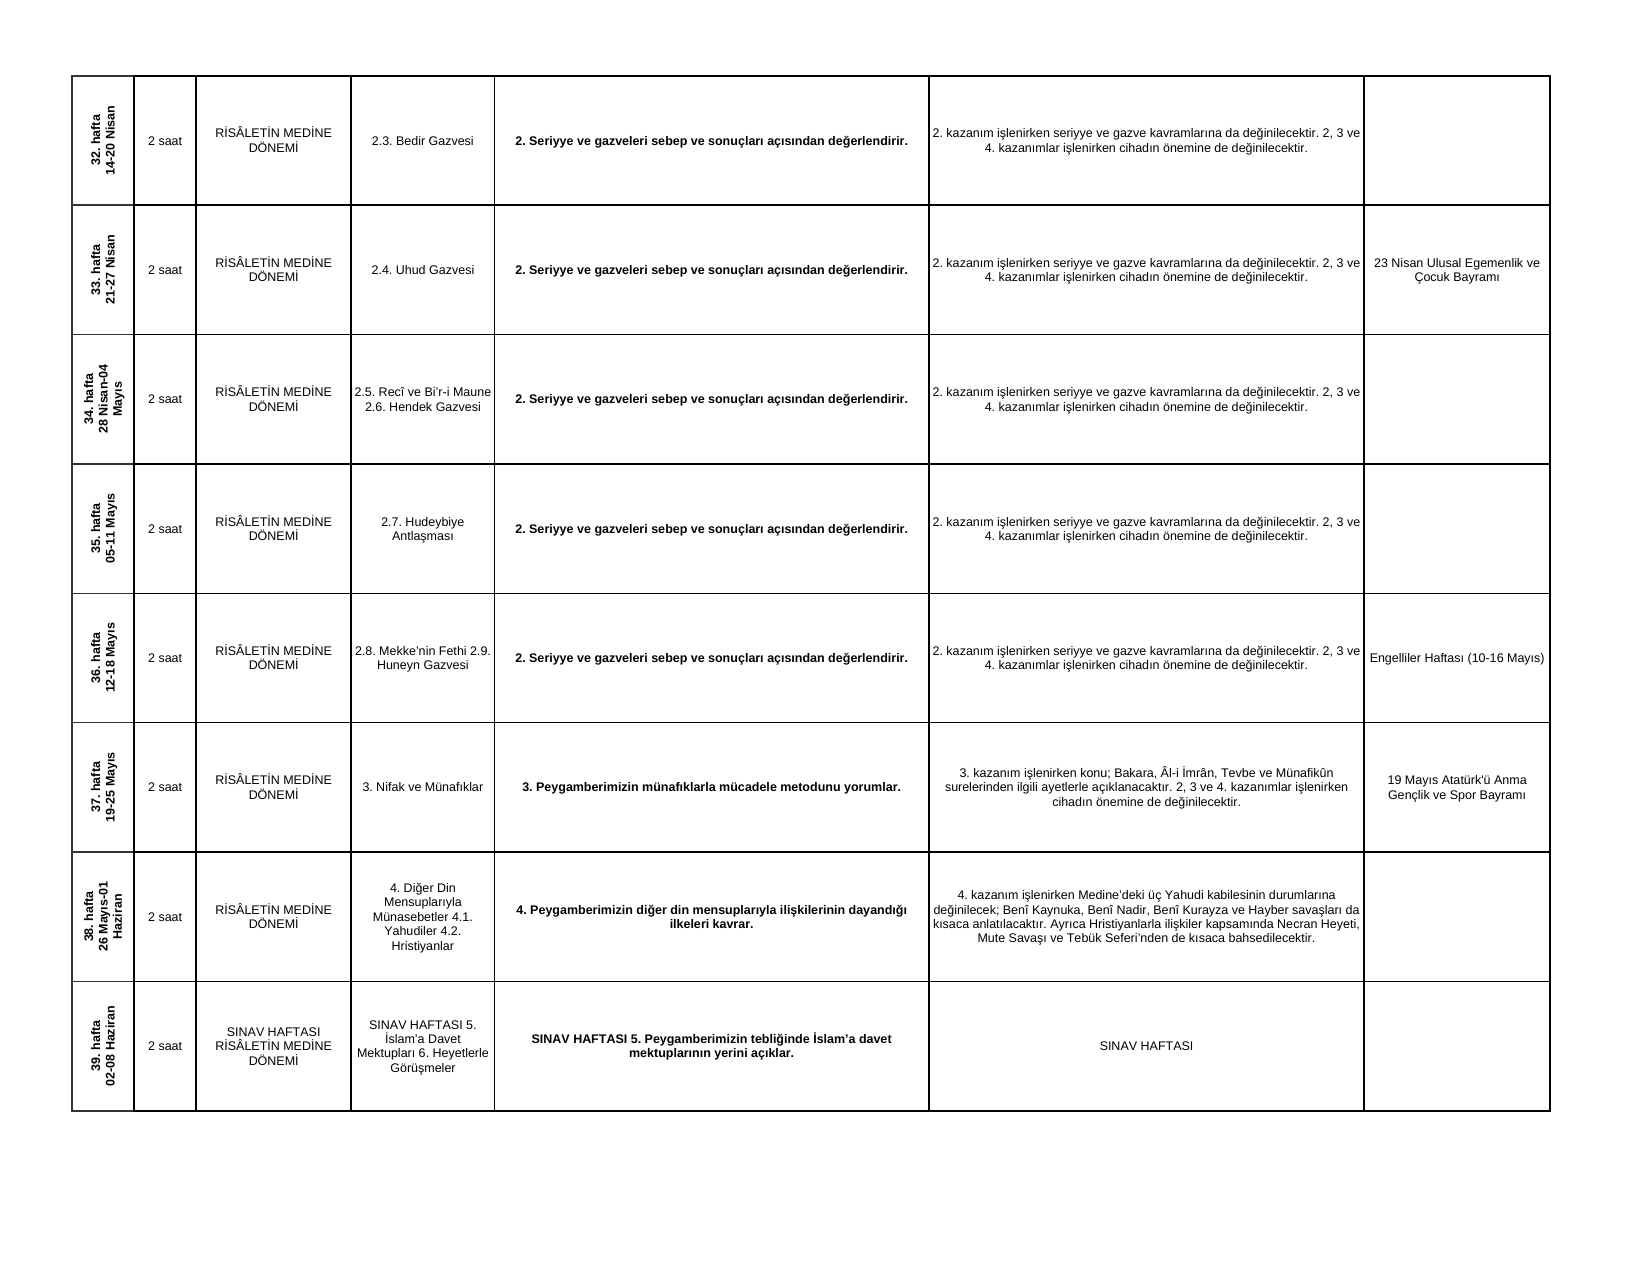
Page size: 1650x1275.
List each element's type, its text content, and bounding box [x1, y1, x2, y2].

table_cell Engelliler Haftası (10-16 Mayıs) [1365, 594, 1549, 722]
table_cell [1365, 853, 1549, 981]
table_cell SINAV HAFTASI [930, 982, 1363, 1110]
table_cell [930, 77, 1363, 204]
table_cell 23 Nisan Ulusal Egemenlik ve Çocuk Bayramı [1365, 206, 1549, 334]
table_cell 2. kazanım işlenirken seriyye ve gazve kavramlarına da değinilecektir. 2, 3 ve 4. kazanımlar işlenirken cihadın önemine de değinilecektir. [930, 206, 1363, 334]
table_cell RİSÂLETİN MEDİNE DÖNEMİ [197, 465, 350, 592]
table_cell [1365, 982, 1549, 1110]
table_cell 2.8. Mekke’nin Fethi 2.9. Huneyn Gazvesi [352, 594, 494, 722]
table_cell 2 saat [135, 723, 195, 851]
table_cell 2.4. Uhud Gazvesi [352, 206, 494, 334]
table_cell 35. hafta 05-11 Mayıs [73, 465, 133, 592]
table_cell 36. hafta 12-18 Mayıs [73, 594, 133, 722]
table_cell [1365, 335, 1549, 463]
table_cell 2. kazanım işlenirken seriyye ve gazve kavramlarına da değinilecektir. 2, 3 ve 4. kazanımlar işlenirken cihadın önemine de değinilecektir. [930, 335, 1363, 463]
table_cell 2. kazanım işlenirken seriyye ve gazve kavramlarına da değinilecektir. 2, 3 ve 4. kazanımlar işlenirken cihadın önemine de değinilecektir. [930, 465, 1363, 592]
table_cell 19 Mayıs Atatürk'ü Anma Gençlik ve Spor Bayramı [1365, 723, 1549, 851]
table_cell 2 saat [135, 335, 195, 463]
table_cell 38. hafta 26 Mayıs-01 Haziran [73, 853, 133, 981]
table_cell 2. Seriyye ve gazveleri sebep ve sonuçları açısından değerlendirir. [495, 335, 928, 463]
table_cell 2 saat [135, 982, 195, 1110]
table_cell 2.3. Bedir Gazvesi [352, 77, 494, 204]
table_cell 2 saat [135, 206, 195, 334]
table_cell 39. hafta 02-08 Haziran [73, 982, 133, 1110]
table_cell 2 saat [135, 594, 195, 722]
table_cell 2. kazanım işlenirken seriyye ve gazve kavramlarına da değinilecektir. 2, 3 ve 4. kazanımlar işlenirken cihadın önemine de değinilecektir. [930, 594, 1363, 722]
table_cell RİSÂLETİN MEDİNE DÖNEMİ [197, 206, 350, 334]
table_cell SINAV HAFTASI 5. İslam’a Davet Mektupları 6. Heyetlerle Görüşmeler [352, 982, 494, 1110]
table_cell [1365, 77, 1549, 204]
table_cell 4. Diğer Din Mensuplarıyla Münasebetler 4.1. Yahudiler 4.2. Hristiyanlar [352, 853, 494, 981]
table_cell 2 saat [135, 853, 195, 981]
table_cell 37. hafta 19-25 Mayıs [73, 723, 133, 851]
table_cell 32. hafta 14-20 Nisan [73, 77, 133, 204]
table_cell 2 saat [135, 77, 195, 204]
table_cell 4. Peygamberimizin diğer din mensuplarıyla ilişkilerinin dayandığı ilkeleri kavrar. [495, 853, 928, 981]
table_cell 3. Nifak ve Münafıklar [352, 723, 494, 851]
table_cell RİSÂLETİN MEDİNE DÖNEMİ [197, 335, 350, 463]
table_cell 2.7. Hudeybiye Antlaşması [352, 465, 494, 592]
table_cell 2. Seriyye ve gazveleri sebep ve sonuçları açısından değerlendirir. [495, 594, 928, 722]
table_cell 34. hafta 28 Nisan-04 Mayıs [73, 335, 133, 463]
table_cell 2. Seriyye ve gazveleri sebep ve sonuçları açısından değerlendirir. [495, 465, 928, 592]
table_cell 2. Seriyye ve gazveleri sebep ve sonuçları açısından değerlendirir. [495, 206, 928, 334]
table_cell 3. Peygamberimizin münafıklarla mücadele metodunu yorumlar. [495, 723, 928, 851]
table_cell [495, 77, 928, 204]
table_cell RİSÂLETİN MEDİNE DÖNEMİ [197, 853, 350, 981]
table_cell SINAV HAFTASI 5. Peygamberimizin tebliğinde İslam’a davet mektuplarının yerini açıklar. [495, 982, 928, 1110]
table_cell [1365, 465, 1549, 592]
table_cell 3. kazanım işlenirken konu; Bakara, Âl-i İmrân, Tevbe ve Münafikûn surelerinden ilgili ayetlerle açıklanacaktır. 2, 3 ve 4. kazanımlar işlenirken cihadın önemine de değinilecektir. [930, 723, 1363, 851]
table_cell SINAV HAFTASI RİSÂLETİN MEDİNE DÖNEMİ [197, 982, 350, 1110]
table_cell 4. kazanım işlenirken Medine’deki üç Yahudi kabilesinin durumlarına değinilecek; Benî Kaynuka, Benî Nadir, Benî Kurayza ve Hayber savaşları da kısaca anlatılacaktır. Ayrıca Hristiyanlarla ilişkiler kapsamında Necran Heyeti, Mute Savaşı ve Tebük Seferi’nden de kısaca bahsedilecektir. [930, 853, 1363, 981]
table_cell 2 saat [135, 465, 195, 592]
table_cell 33. hafta 21-27 Nisan [73, 206, 133, 334]
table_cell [197, 77, 350, 204]
table_cell 2.5. Recî ve Bi’r-i Maune 2.6. Hendek Gazvesi [352, 335, 494, 463]
table_cell RİSÂLETİN MEDİNE DÖNEMİ [197, 594, 350, 722]
table_cell RİSÂLETİN MEDİNE DÖNEMİ [197, 723, 350, 851]
